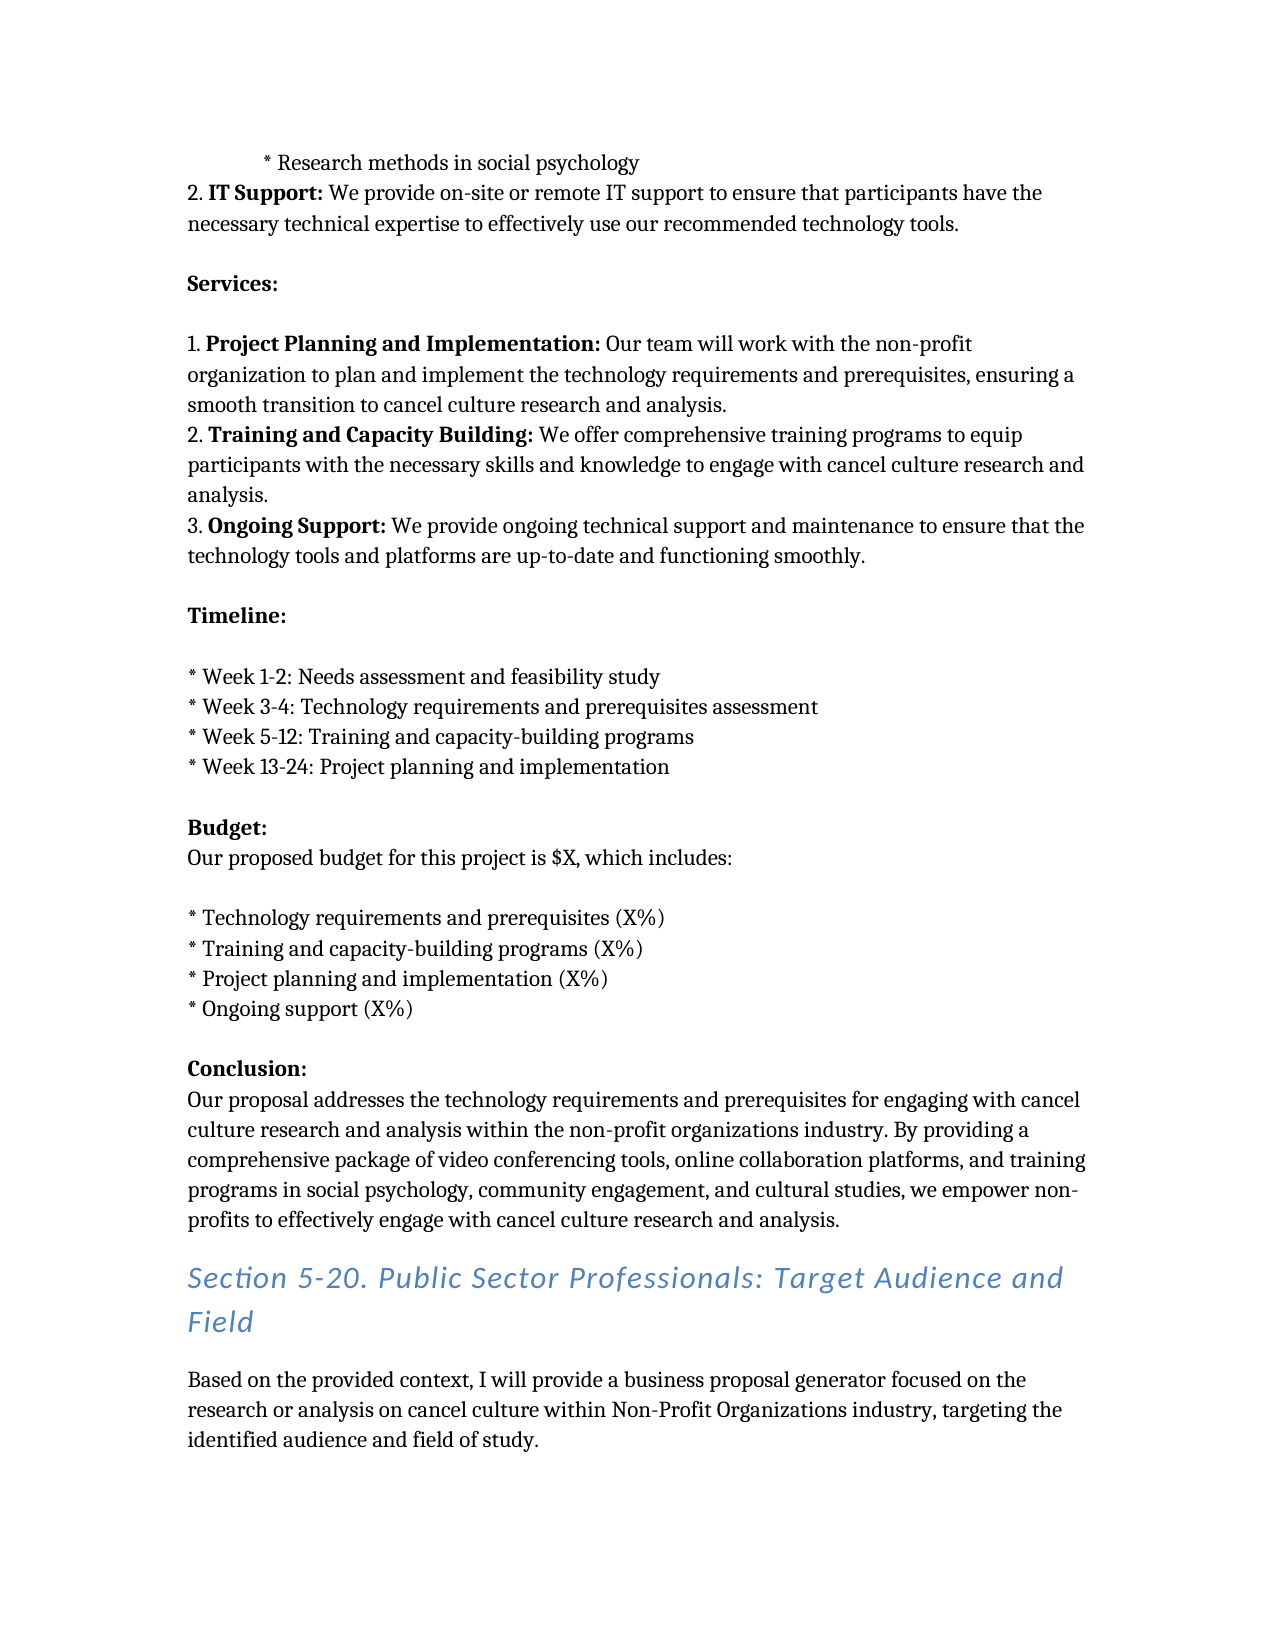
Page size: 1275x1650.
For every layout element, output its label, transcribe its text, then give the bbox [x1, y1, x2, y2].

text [187, 1367, 1087, 1484]
subtitle Section 5-20. Public Sector Professionals: Target Audience and Field [187, 1258, 1087, 1340]
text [187, 150, 1087, 1234]
